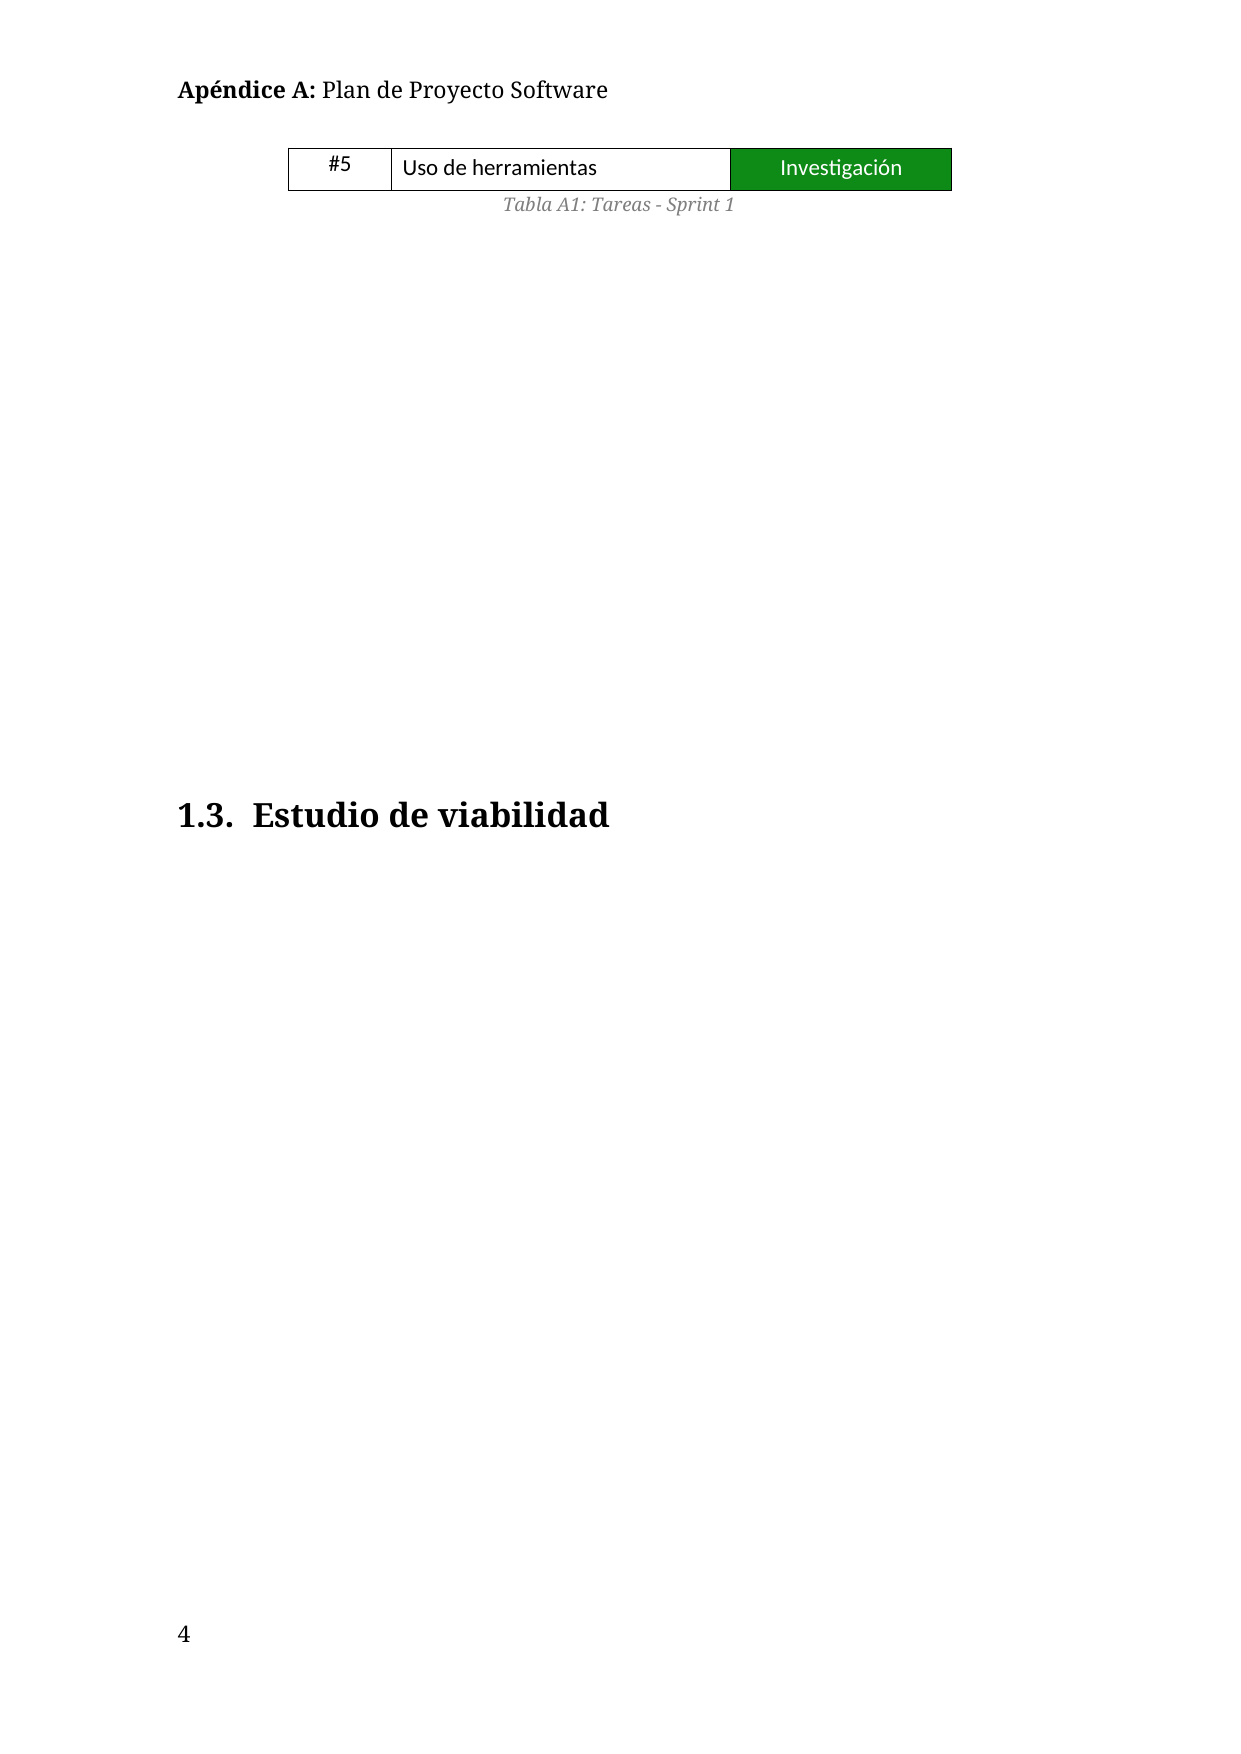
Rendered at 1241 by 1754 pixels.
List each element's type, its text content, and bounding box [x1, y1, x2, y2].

text Tabla A1: Tareas - Sprint 1 [177, 191, 1063, 216]
table_cell Investigación [731, 149, 951, 190]
text Estudio de viabilidad [177, 792, 1063, 837]
table_cell #5 [289, 149, 391, 190]
table_cell Uso de herramientas [392, 149, 730, 190]
